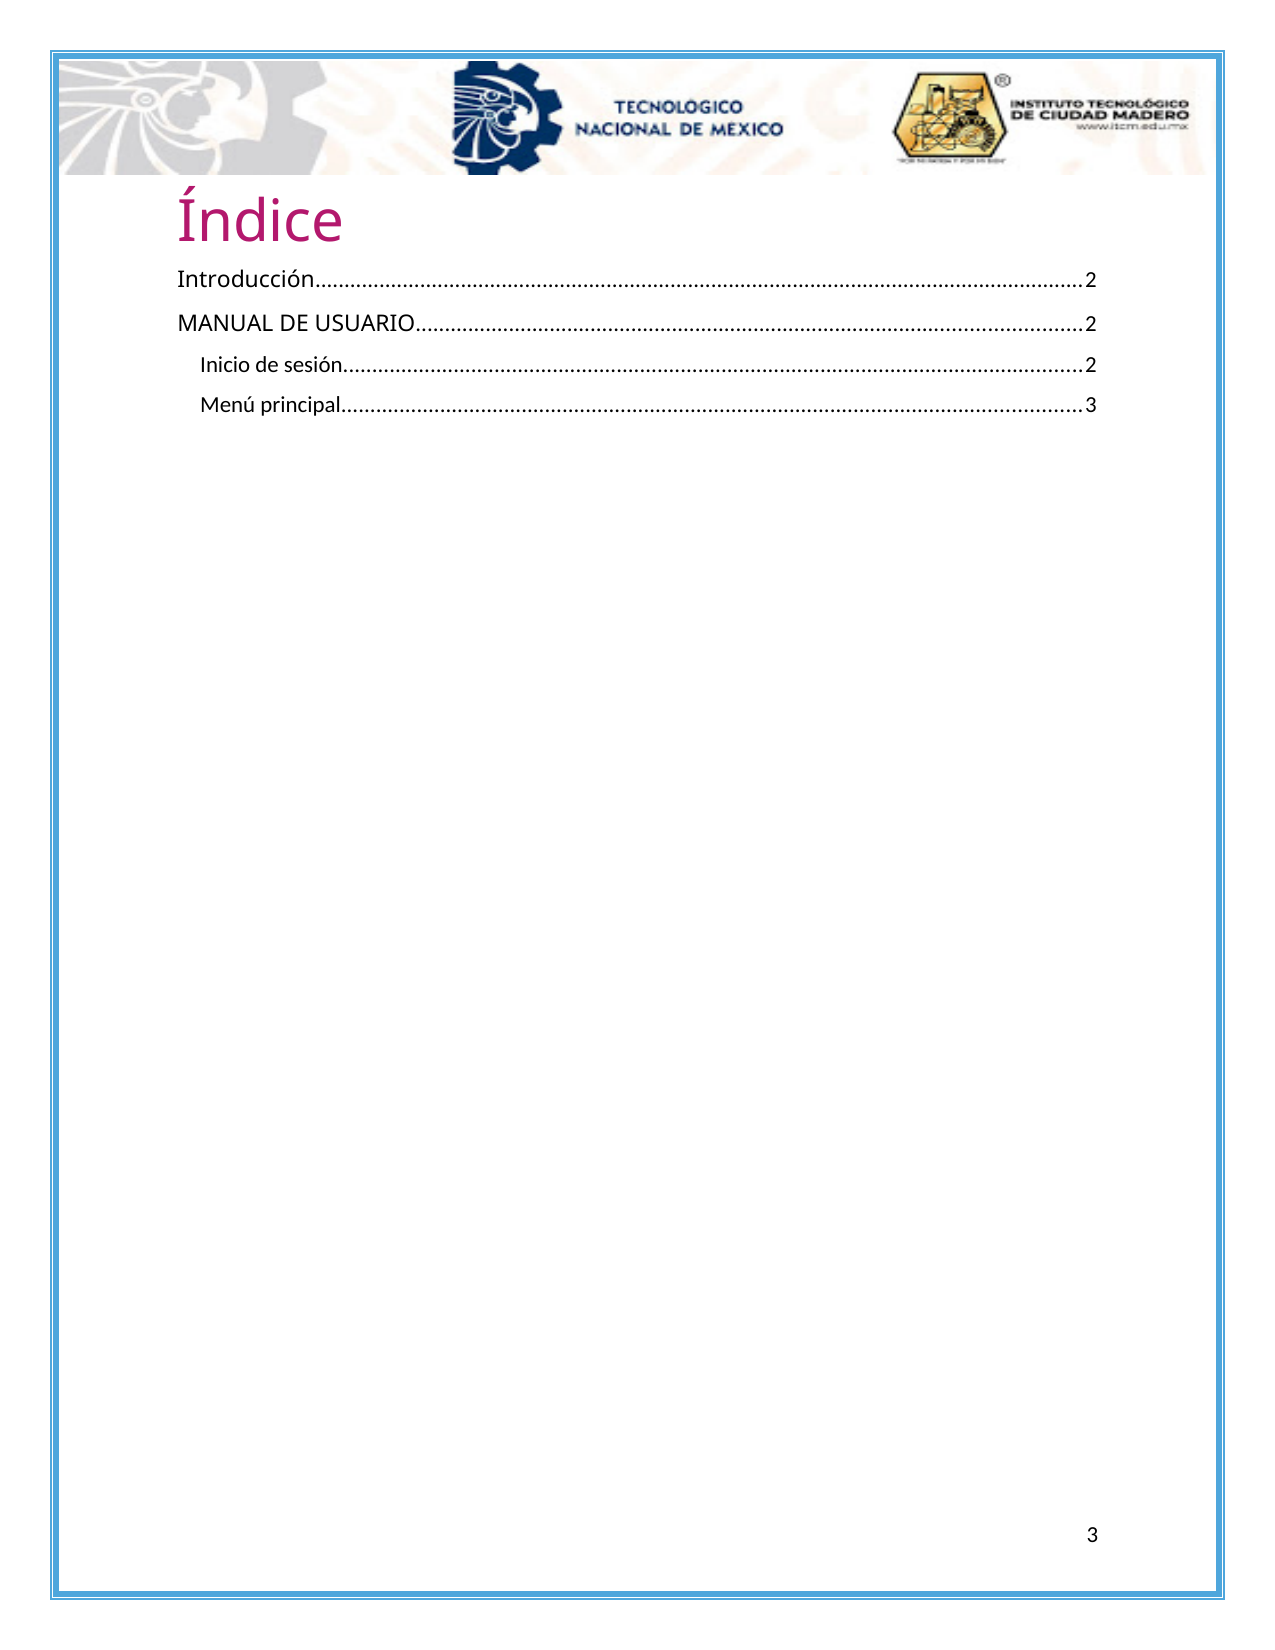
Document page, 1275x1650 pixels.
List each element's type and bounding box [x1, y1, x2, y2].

picture [59, 61, 1216, 175]
